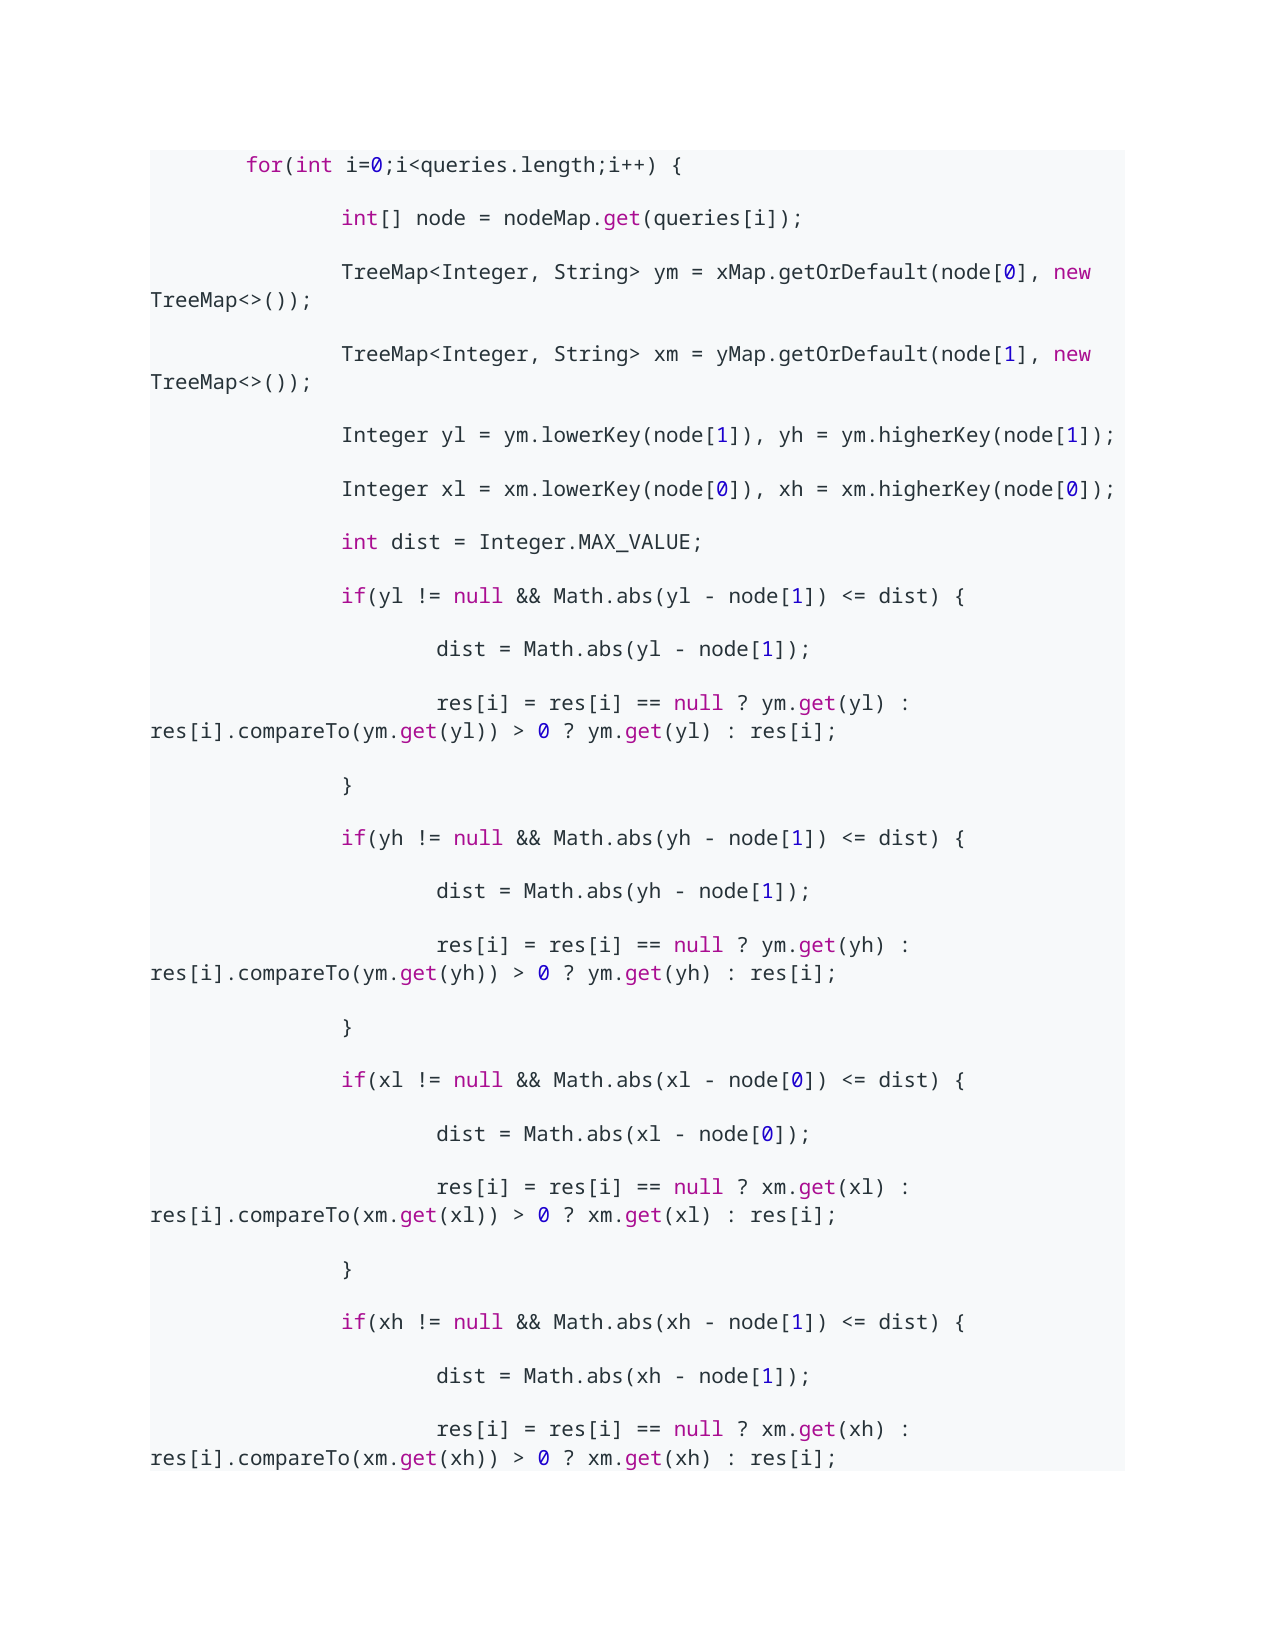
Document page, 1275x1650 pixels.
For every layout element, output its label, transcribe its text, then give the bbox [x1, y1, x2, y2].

text Integer yl = ym.lowerKey(node[1]), yh = ym.higherKey(node[1]); [150, 421, 1125, 449]
text if(yl != null && Math.abs(yl - node[1]) <= dist) { [150, 581, 1125, 609]
text } [150, 1012, 1125, 1040]
text if(xh != null && Math.abs(xh - node[1]) <= dist) { [150, 1307, 1125, 1336]
text for(int i=0;i<queries.length;i++) { [150, 150, 1125, 178]
text int dist = Integer.MAX_VALUE; [150, 527, 1125, 556]
text } [150, 770, 1125, 798]
text dist = Math.abs(xl - node[0]); [150, 1119, 1125, 1147]
text TreeMap<Integer, String> ym = xMap.getOrDefault(node[0], new TreeMap<>()); [150, 257, 1125, 314]
text Integer xl = xm.lowerKey(node[0]), xh = xm.higherKey(node[0]); [150, 474, 1125, 502]
text dist = Math.abs(xh - node[1]); [150, 1361, 1125, 1389]
text } [150, 1254, 1125, 1282]
text res[i] = res[i] == null ? ym.get(yh) : res[i].compareTo(ym.get(yh)) > 0 ? ym.get(yh) : res[i]; [150, 930, 1125, 987]
text if(yh != null && Math.abs(yh - node[1]) <= dist) { [150, 823, 1125, 852]
text TreeMap<Integer, String> xm = yMap.getOrDefault(node[1], new TreeMap<>()); [150, 339, 1125, 396]
text res[i] = res[i] == null ? xm.get(xh) : res[i].compareTo(xm.get(xh)) > 0 ? xm.get(xh) : res[i]; [150, 1414, 1125, 1471]
text dist = Math.abs(yl - node[1]); [150, 634, 1125, 663]
text int[] node = nodeMap.get(queries[i]); [150, 203, 1125, 232]
text if(xl != null && Math.abs(xl - node[0]) <= dist) { [150, 1065, 1125, 1094]
text dist = Math.abs(yh - node[1]); [150, 877, 1125, 905]
text res[i] = res[i] == null ? xm.get(xl) : res[i].compareTo(xm.get(xl)) > 0 ? xm.get(xl) : res[i]; [150, 1172, 1125, 1229]
text res[i] = res[i] == null ? ym.get(yl) : res[i].compareTo(ym.get(yl)) > 0 ? ym.get(yl) : res[i]; [150, 688, 1125, 745]
